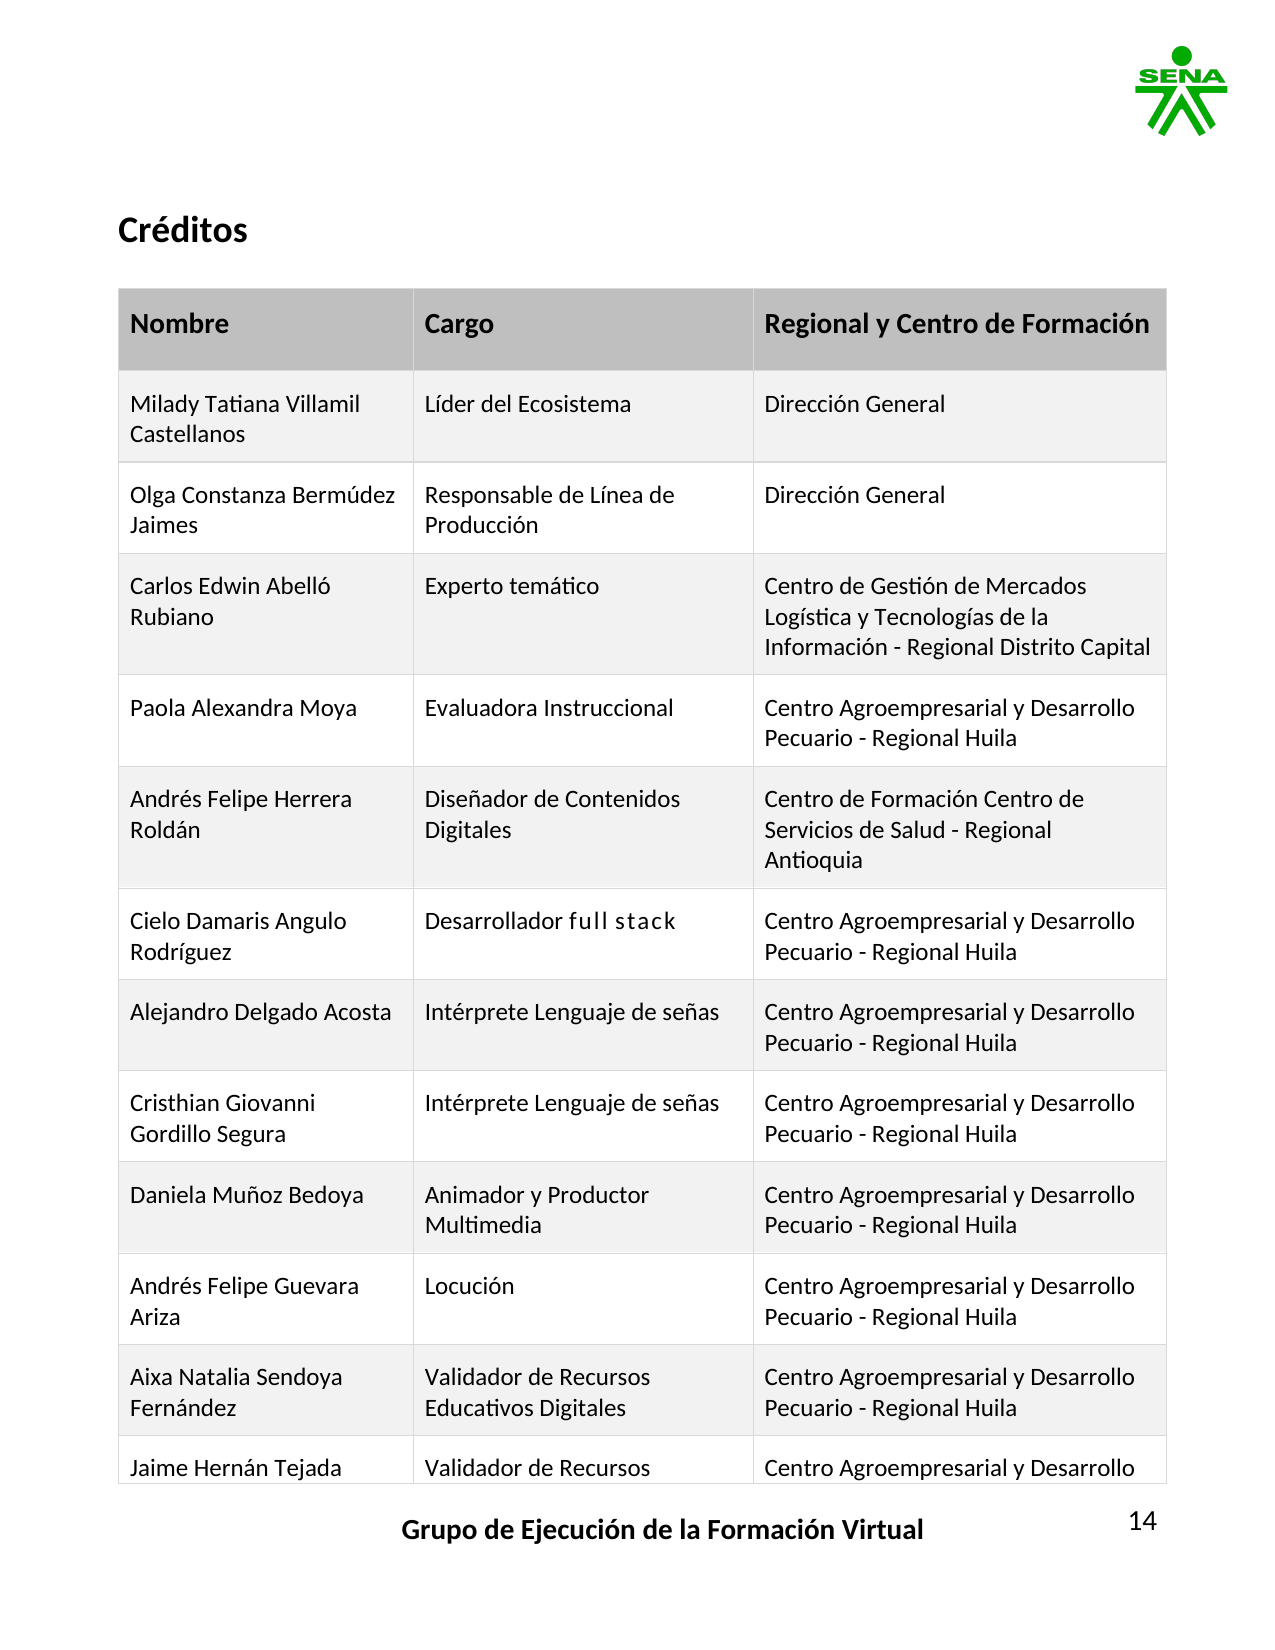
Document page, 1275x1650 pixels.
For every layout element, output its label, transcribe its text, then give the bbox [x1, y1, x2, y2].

table_cell Desarrollador full stack [414, 889, 753, 979]
table_cell Centro Agroempresarial y Desarrollo Pecuario - Regional Huila [754, 675, 1166, 766]
table_cell Alejandro Delgado Acosta [119, 980, 413, 1070]
table_cell Líder del Ecosistema [414, 371, 753, 461]
table_cell Daniela Muñoz Bedoya [119, 1162, 413, 1252]
table_cell Intérprete Lenguaje de señas [414, 1071, 753, 1161]
table_cell Intérprete Lenguaje de señas [414, 980, 753, 1070]
table_cell Centro Agroempresarial y Desarrollo Pecuario - Regional Huila [754, 1436, 1166, 1483]
table_cell Centro Agroempresarial y Desarrollo Pecuario - Regional Huila [754, 889, 1166, 979]
table_cell Responsable de Línea de Producción [414, 463, 753, 553]
table_cell Centro Agroempresarial y Desarrollo Pecuario - Regional Huila [754, 980, 1166, 1070]
table_cell Validador de Recursos Educativos Digitales [414, 1345, 753, 1435]
table_cell Dirección General [754, 371, 1166, 461]
table_cell Cielo Damaris Angulo Rodríguez [119, 889, 413, 979]
table_cell Carlos Edwin Abelló Rubiano [119, 554, 413, 674]
table_header Cargo [414, 289, 753, 370]
table_cell Centro Agroempresarial y Desarrollo Pecuario - Regional Huila [754, 1162, 1166, 1252]
table_cell Experto temático [414, 554, 753, 674]
table_cell Dirección General [754, 463, 1166, 553]
table_cell Milady Tatiana Villamil Castellanos [119, 371, 413, 461]
table_cell Cristhian Giovanni Gordillo Segura [119, 1071, 413, 1161]
table_cell Andrés Felipe Herrera Roldán [119, 767, 413, 887]
table_cell Andrés Felipe Guevara Ariza [119, 1254, 413, 1344]
table_cell Centro de Gestión de Mercados Logística y Tecnologías de la Información - Regional Distrito Capital [754, 554, 1166, 674]
table_cell Centro Agroempresarial y Desarrollo Pecuario - Regional Huila [754, 1071, 1166, 1161]
table_cell Aixa Natalia Sendoya Fernández [119, 1345, 413, 1435]
picture [1135, 46, 1228, 136]
table_cell Diseñador de Contenidos Digitales [414, 767, 753, 887]
text Créditos [118, 206, 1157, 252]
table_cell Locución [414, 1254, 753, 1344]
table_cell Centro de Formación Centro de Servicios de Salud - Regional Antioquia [754, 767, 1166, 887]
table_header Regional y Centro de Formación [754, 289, 1166, 370]
table_header Nombre [119, 289, 413, 370]
table_cell Centro Agroempresarial y Desarrollo Pecuario - Regional Huila [754, 1345, 1166, 1435]
table_cell Olga Constanza Bermúdez Jaimes [119, 463, 413, 553]
table_cell Paola Alexandra Moya [119, 675, 413, 766]
table_cell Jaime Hernán Tejada Llano [119, 1436, 413, 1483]
table_cell Animador y Productor Multimedia [414, 1162, 753, 1252]
table_cell Evaluadora Instruccional [414, 675, 753, 766]
table_cell Centro Agroempresarial y Desarrollo Pecuario - Regional Huila [754, 1254, 1166, 1344]
table_cell Validador de Recursos Educativos Digitales [414, 1436, 753, 1483]
